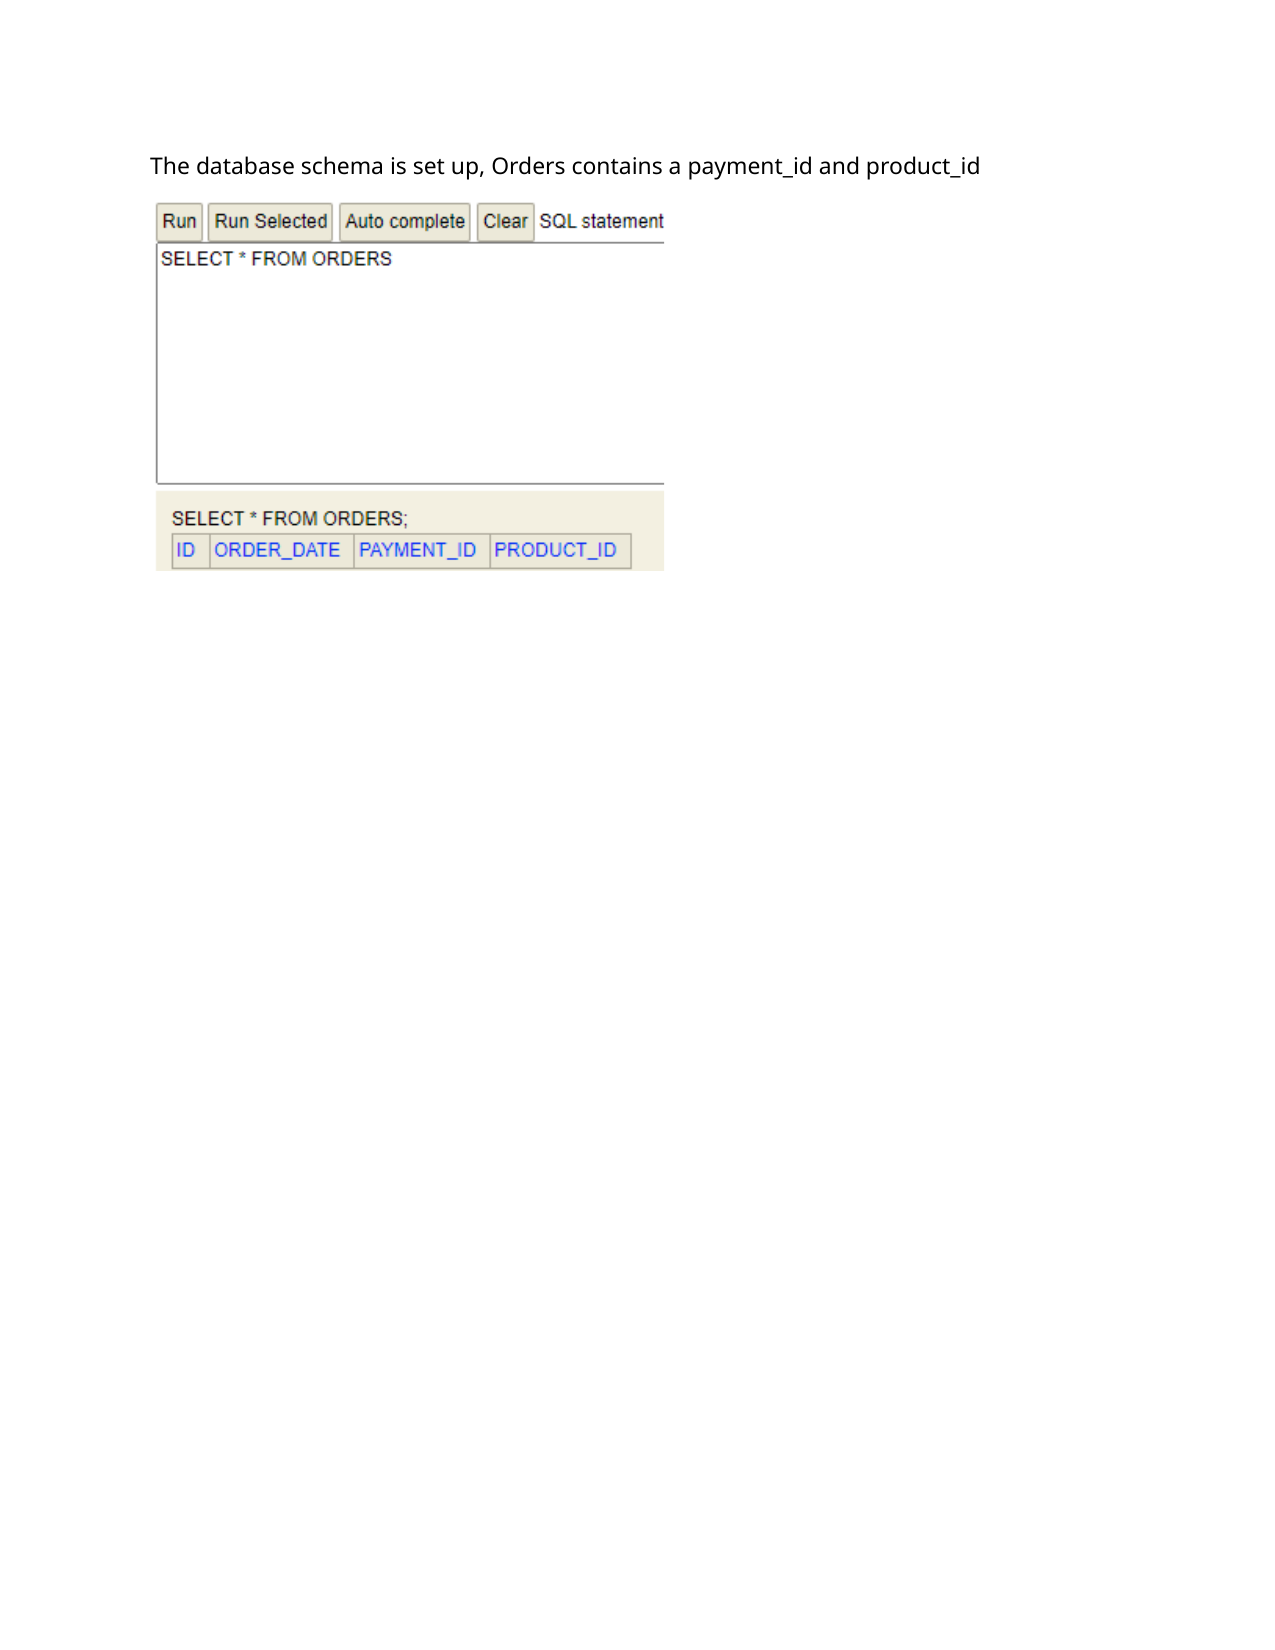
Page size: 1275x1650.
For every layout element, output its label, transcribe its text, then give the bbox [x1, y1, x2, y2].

text The database schema is set up, Orders contains a payment_id and product_id [150, 150, 1125, 181]
picture [150, 200, 665, 571]
